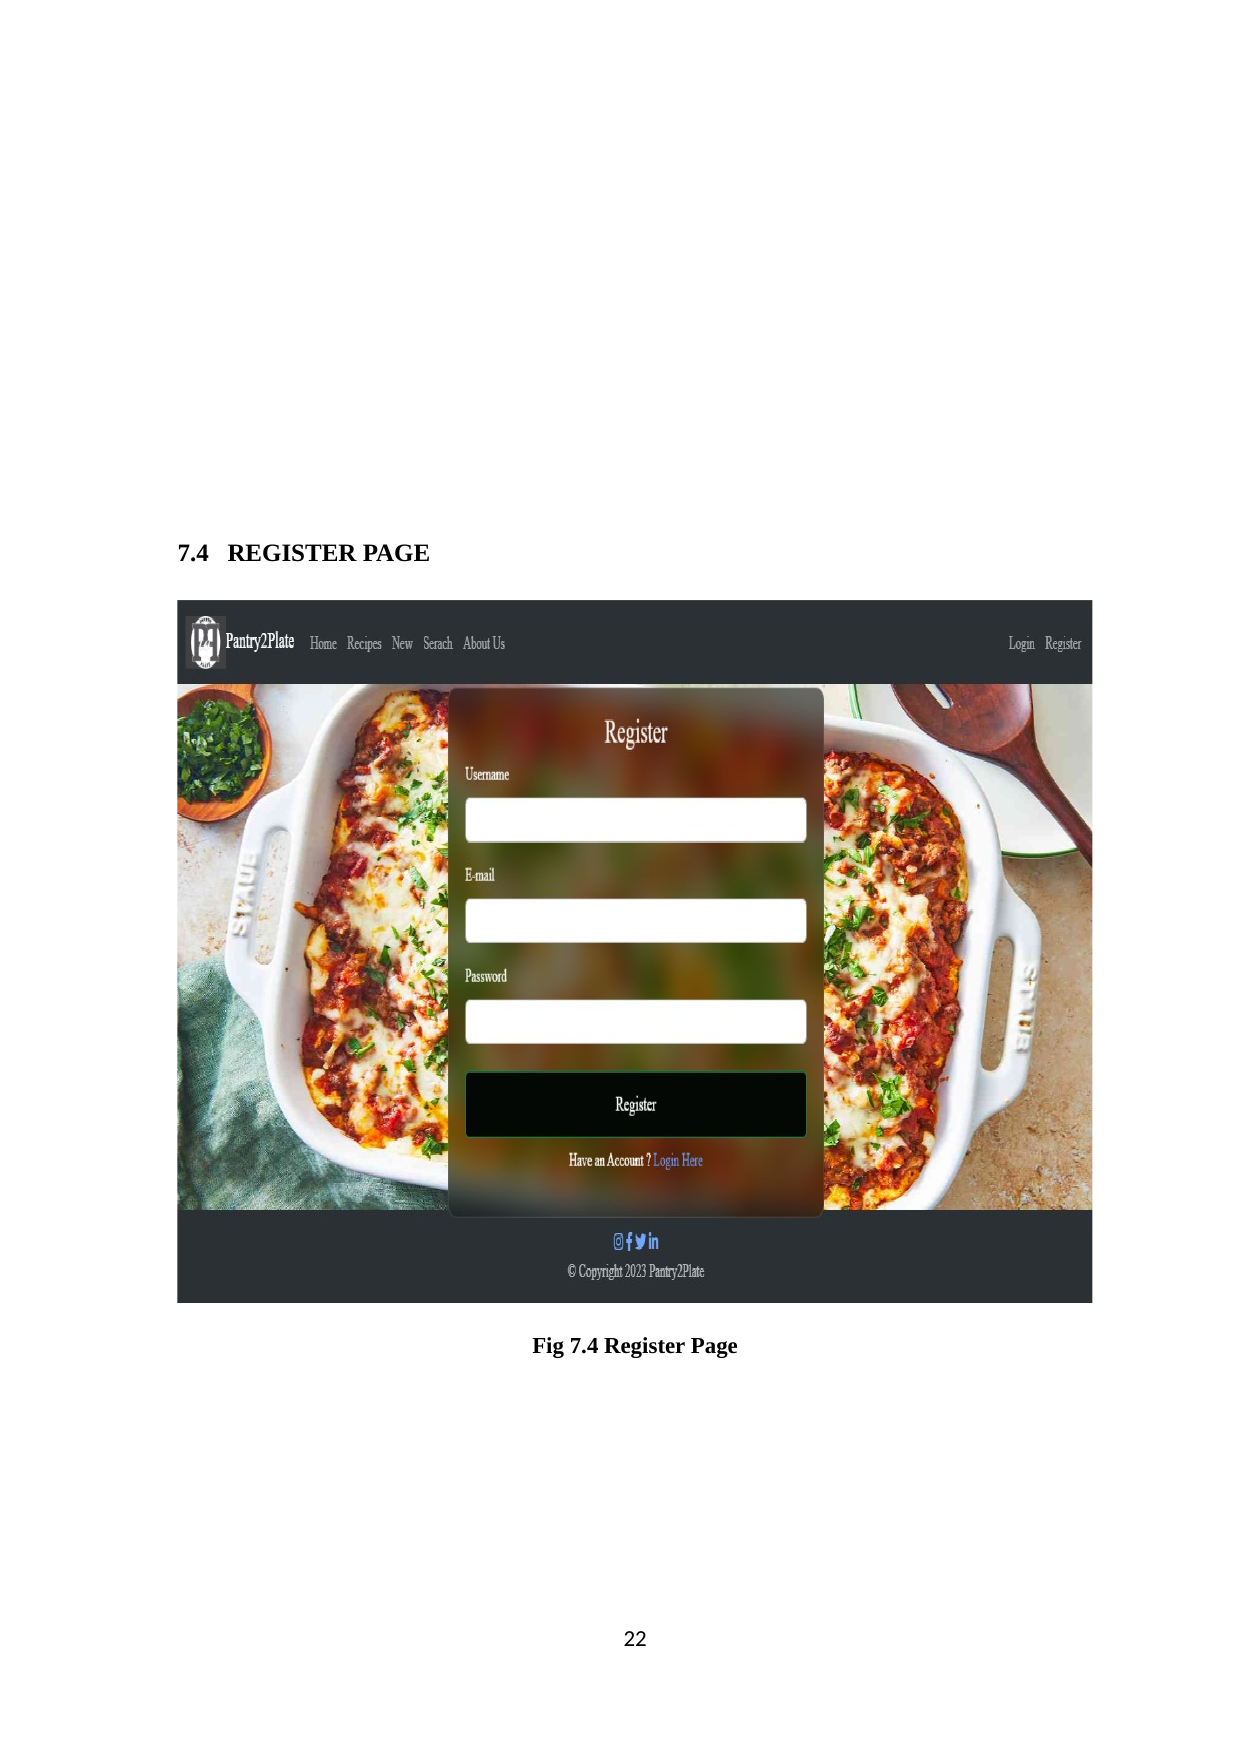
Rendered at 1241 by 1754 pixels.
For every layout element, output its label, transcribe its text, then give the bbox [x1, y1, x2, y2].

picture [177, 600, 1093, 1303]
text Fig 7.4 Register Page [177, 1332, 1092, 1358]
text 7.4 REGISTER PAGE [177, 538, 1092, 567]
